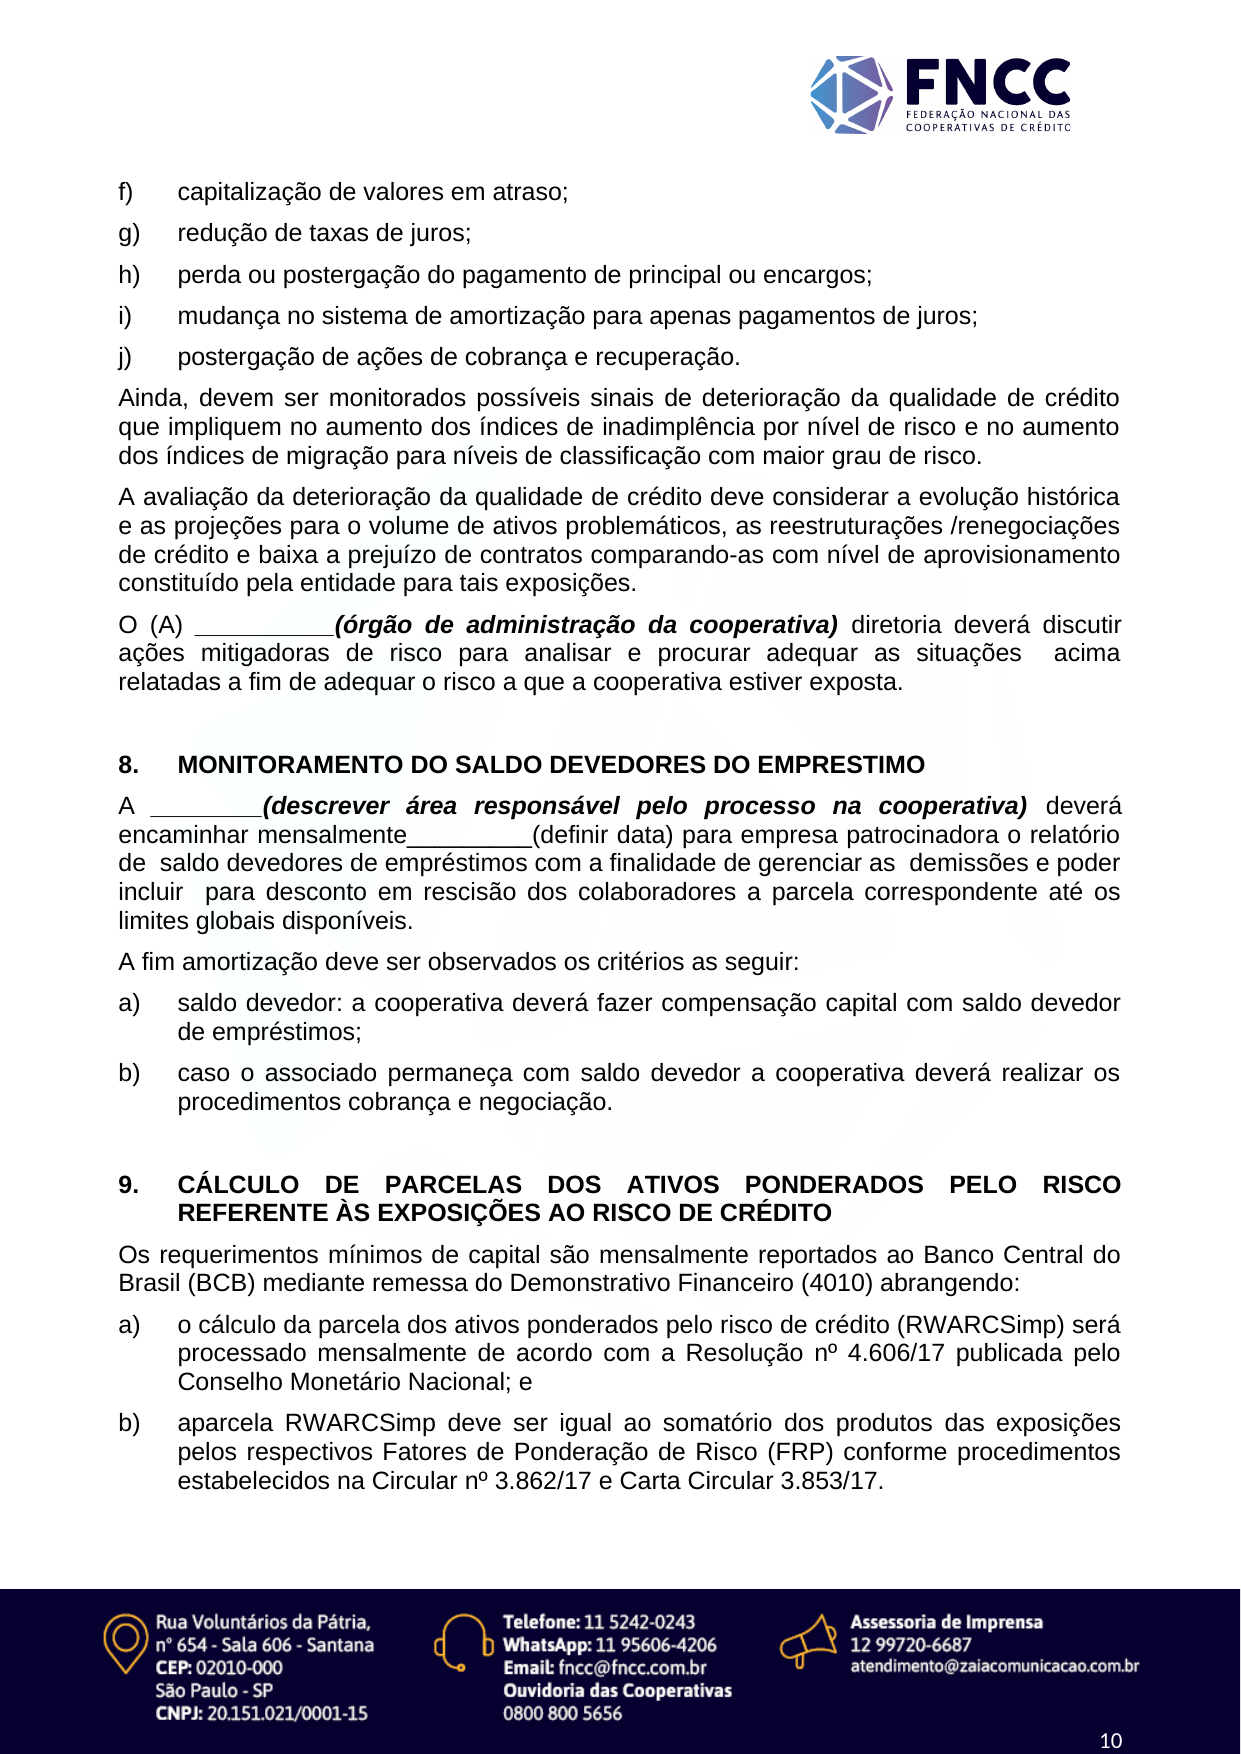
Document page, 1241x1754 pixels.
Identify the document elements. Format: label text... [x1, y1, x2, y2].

text A ________(descrever área responsável pelo processo na cooperativa) deverá encaminhar mensalmente_________(definir data) para empresa patrocinadora o relatório de saldo devedores de empréstimos com a finalidade de gerenciar as demissões e poder incluir para desconto em rescisão dos colaboradores a parcela correspondente até os limites globais disponíveis. [118, 791, 1122, 935]
text Ainda, devem ser monitorados possíveis sinais de deterioração da qualidade de crédito que impliquem no aumento dos índices de inadimplência por nível de risco e no aumento dos índices de migração para níveis de classificação com maior grau de risco. [118, 383, 1122, 470]
text Os requerimentos mínimos de capital são mensalmente reportados ao Banco Central do Brasil (BCB) mediante remessa do Demonstrativo Financeiro (4010) abrangendo: [118, 1240, 1122, 1297]
list o cálculo da parcela dos ativos ponderados pelo risco de crédito (RWARCSimp) será processado mensalmente de acordo com a Resolução nº 4.606/17 publicada pelo Conselho Monetário Nacional; e [118, 1310, 1122, 1396]
subtitle CÁLCULO DE PARCELAS DOS ATIVOS PONDERADOS PELO RISCO REFERENTE ÀS EXPOSIÇÕES AO RISCO DE CRÉDITO [118, 1170, 1122, 1227]
list aparcela RWARCSimp deve ser igual ao somatório dos produtos das exposições pelos respectivos Fatores de Ponderação de Risco (FRP) conforme procedimentos estabelecidos na Circular nº 3.862/17 e Carta Circular 3.853/17. [118, 1408, 1122, 1495]
list perda ou postergação do pagamento de principal ou encargos; [118, 260, 1122, 288]
list redução de taxas de juros; [118, 218, 1122, 247]
list postergação de ações de cobrança e recuperação. [118, 342, 1122, 371]
list saldo devedor: a cooperativa deverá fazer compensação capital com saldo devedor de empréstimos; [118, 988, 1122, 1046]
list caso o associado permaneça com saldo devedor a cooperativa deverá realizar os procedimentos cobrança e negociação. [118, 1058, 1122, 1116]
text A fim amortização deve ser observados os critérios as seguir: [118, 947, 1122, 976]
list capitalização de valores em atraso; [118, 177, 1122, 206]
text A avaliação da deterioração da qualidade de crédito deve considerar a evolução histórica e as projeções para o volume de ativos problemáticos, as reestruturações /renegociações de crédito e baixa a prejuízo de contratos comparando-as com nível de aprovisionamento constituído pela entidade para tais exposições. [118, 482, 1122, 597]
text O (A) __________(órgão de administração da cooperativa) diretoria deverá discutir ações mitigadoras de risco para analisar e procurar adequar as situações acima relatadas a fim de adequar o risco a que a cooperativa estiver exposta. [118, 610, 1122, 696]
picture [810, 56, 1071, 134]
picture [0, 1589, 1241, 1754]
subtitle MONITORAMENTO DO SALDO DEVEDORES DO EMPRESTIMO [118, 750, 1122, 778]
list mudança no sistema de amortização para apenas pagamentos de juros; [118, 301, 1122, 330]
